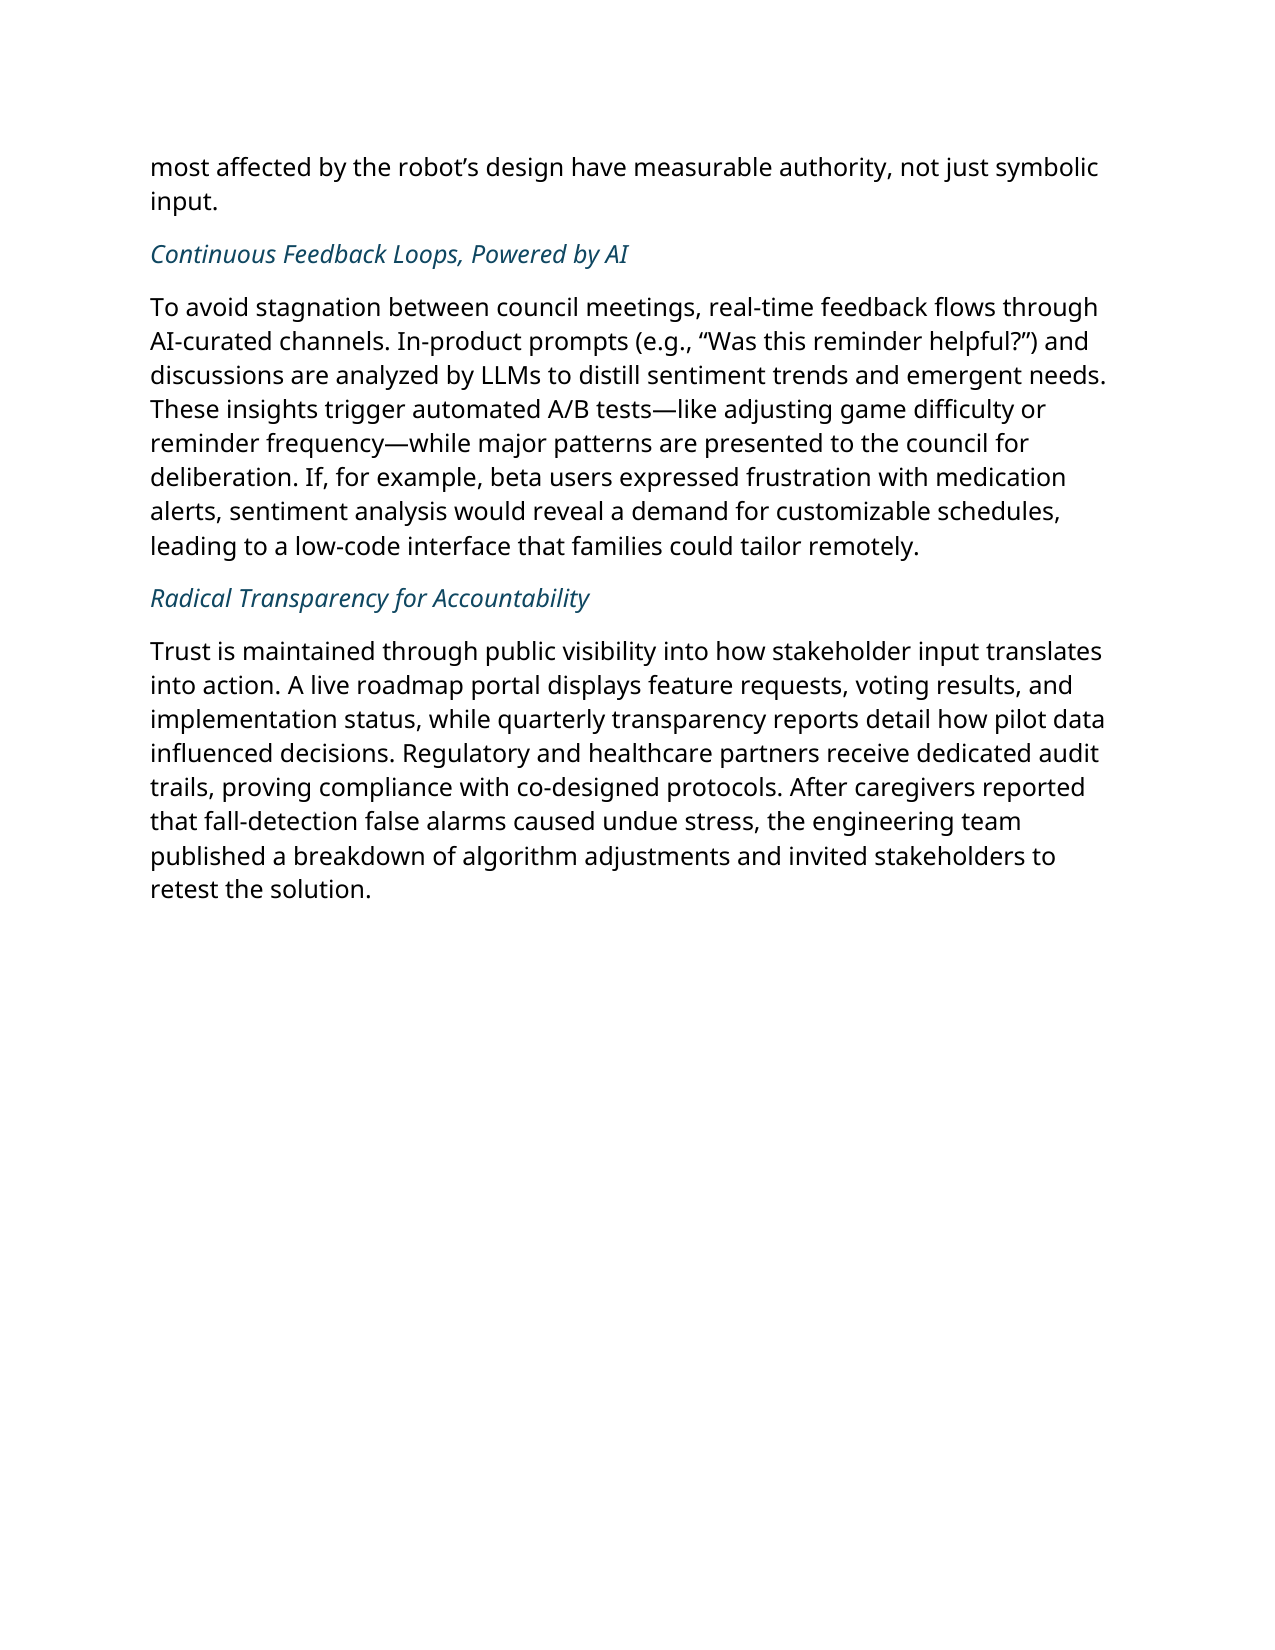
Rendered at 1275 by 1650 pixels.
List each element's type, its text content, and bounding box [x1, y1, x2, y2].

text Trust is maintained through public visibility into how stakeholder input translates into action. A live roadmap portal displays feature requests, voting results, and implementation status, while quarterly transparency reports detail how pilot data influenced decisions. Regulatory and healthcare partners receive dedicated audit trails, proving compliance with co-designed protocols. After caregivers reported that fall-detection false alarms caused undue stress, the engineering team published a breakdown of algorithm adjustments and invited stakeholders to retest the solution. [150, 634, 1125, 906]
text To avoid stagnation between council meetings, real-time feedback flows through AI-curated channels. In-product prompts (e.g., “Was this reminder helpful?”) and discussions are analyzed by LLMs to distill sentiment trends and emergent needs. These insights trigger automated A/B tests—like adjusting game difficulty or reminder frequency—while major patterns are presented to the council for deliberation. If, for example, beta users expressed frustration with medication alerts, sentiment analysis would reveal a demand for customizable schedules, leading to a low-code interface that families could tailor remotely. [150, 290, 1125, 562]
subtitle Radical Transparency for Accountability [150, 581, 1125, 615]
subtitle Continuous Feedback Loops, Powered by AI [150, 237, 1125, 271]
